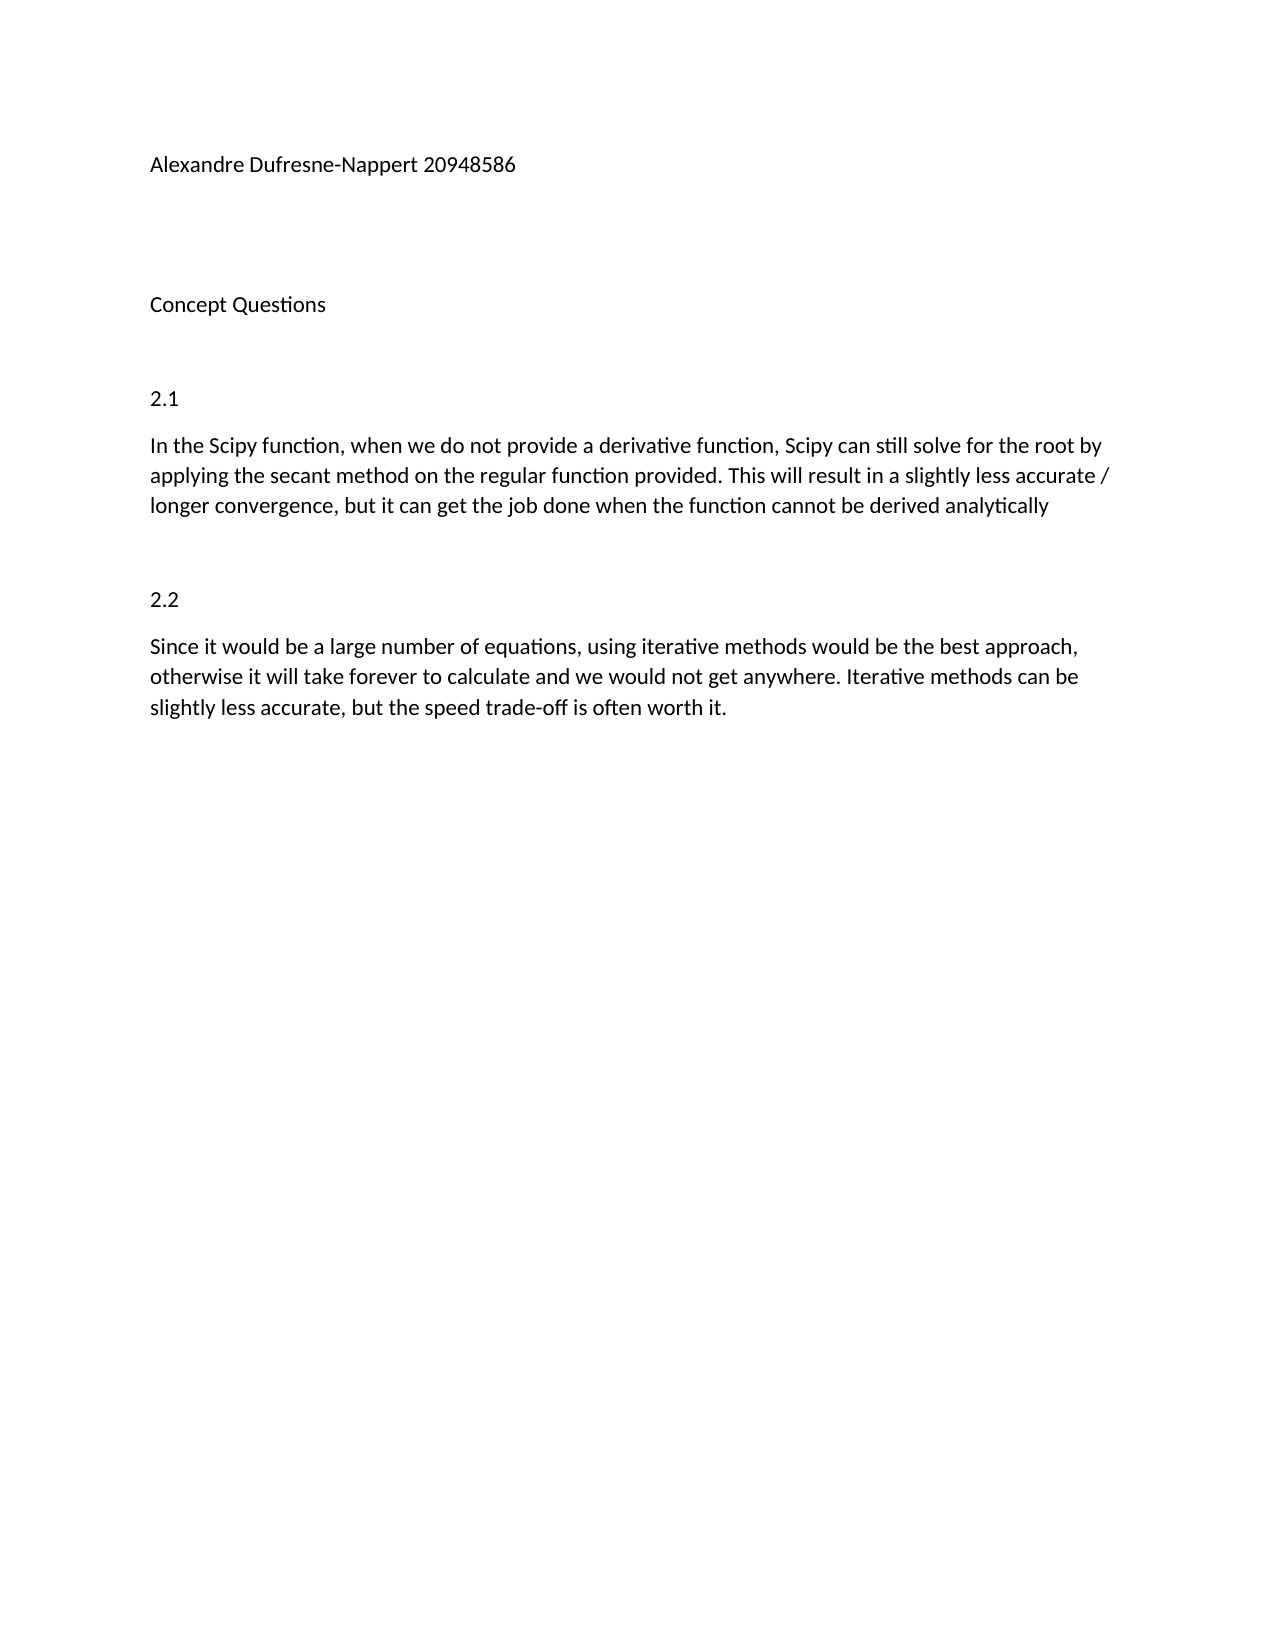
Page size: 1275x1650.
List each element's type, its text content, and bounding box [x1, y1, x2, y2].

text Alexandre Dufresne-Nappert 20948586 [150, 150, 1125, 178]
text 2.1 [150, 384, 1125, 412]
text Since it would be a large number of equations, using iterative methods would be the best approach, otherwise it will take forever to calculate and we would not get anywhere. Iterative methods can be slightly less accurate, but the speed trade-off is often worth it. [150, 632, 1125, 721]
text In the Scipy function, when we do not provide a derivative function, Scipy can still solve for the root by applying the secant method on the regular function provided. This will result in a slightly less accurate / longer convergence, but it can get the job done when the function cannot be derived analytically [150, 431, 1125, 520]
text Concept Questions [150, 291, 1125, 319]
text 2.2 [150, 585, 1125, 613]
